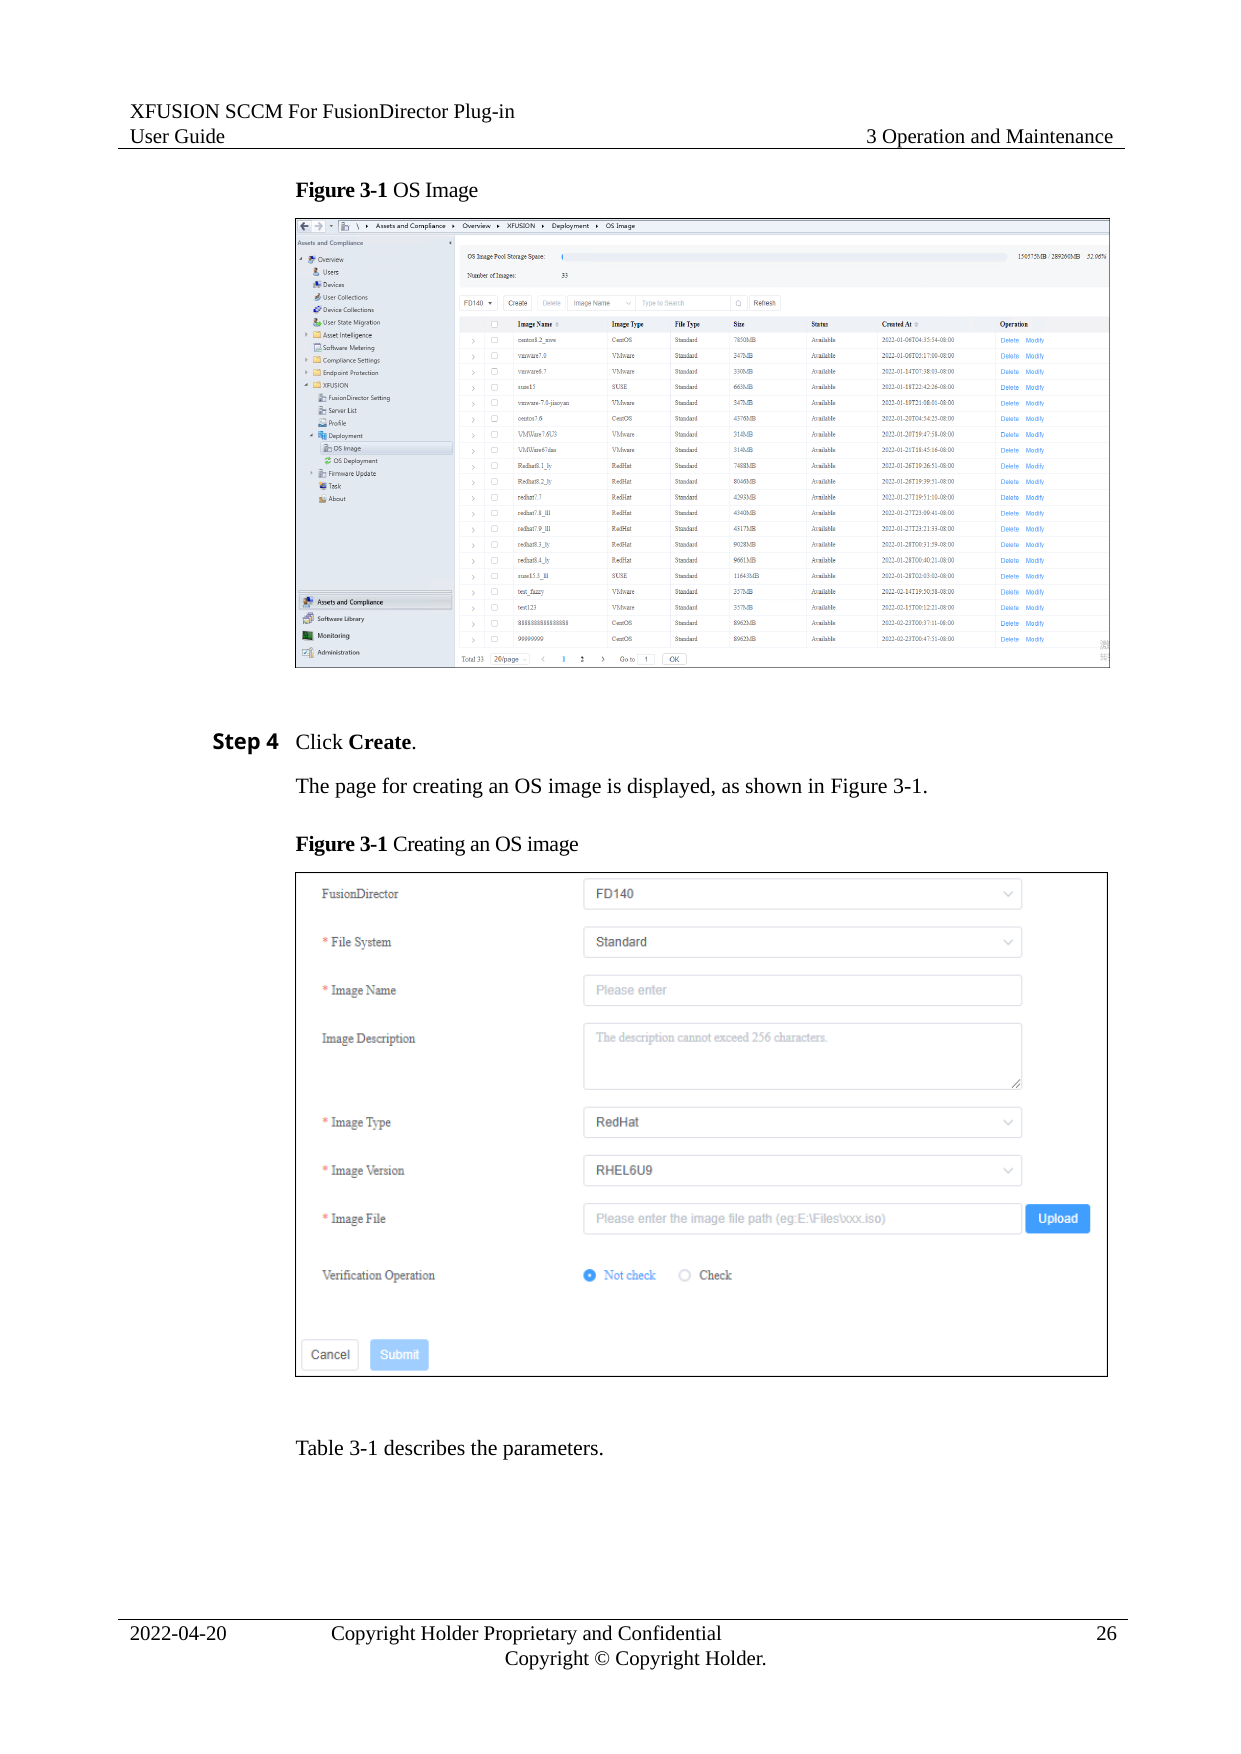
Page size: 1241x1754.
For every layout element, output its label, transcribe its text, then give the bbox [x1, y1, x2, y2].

text Creating an OS image [295, 831, 1122, 856]
picture [295, 872, 1108, 1377]
text OS Image [295, 177, 1122, 202]
text The page for creating an OS image is displayed, as shown in Figure 3-16. [295, 773, 1122, 798]
text Table 3-2 describes the parameters. [295, 1435, 1122, 1460]
text Click Create. [279, 726, 1122, 756]
picture [295, 218, 1110, 668]
